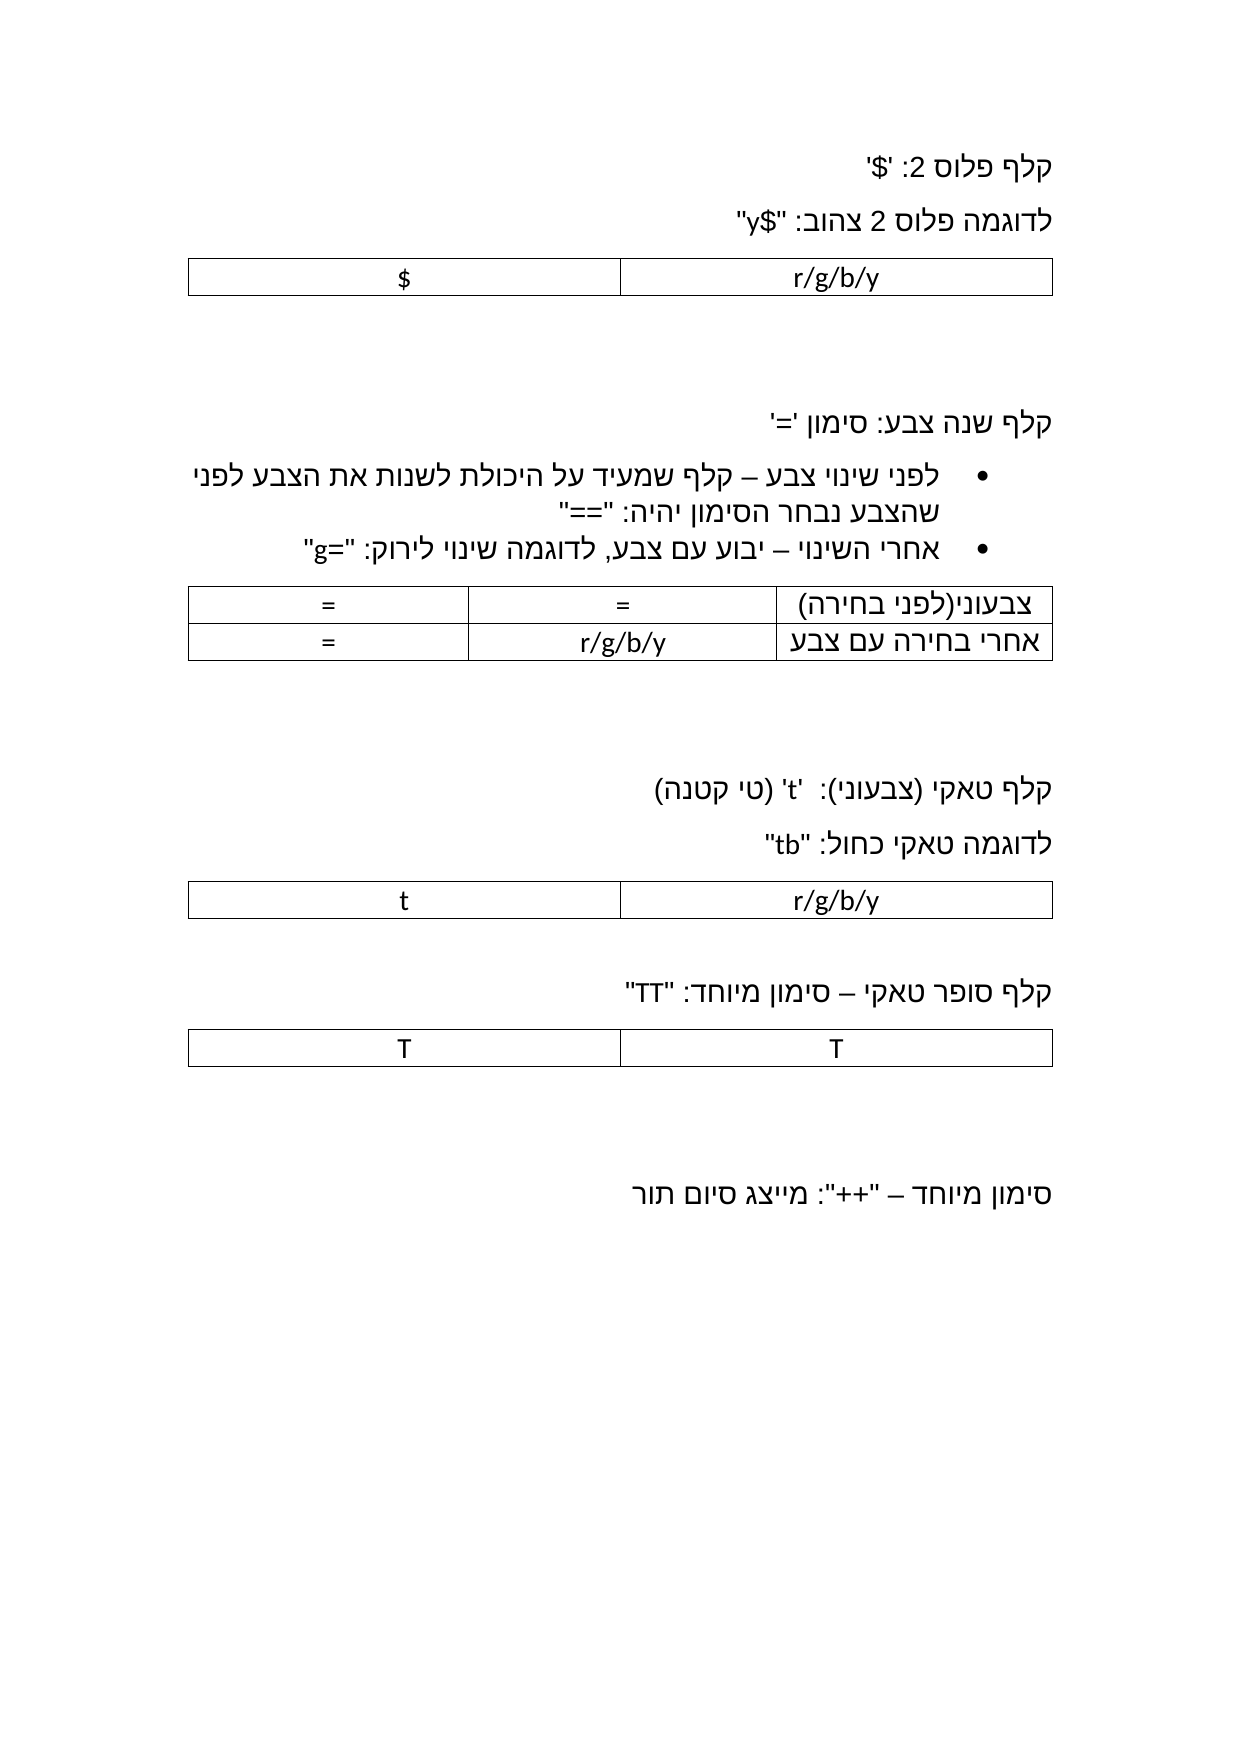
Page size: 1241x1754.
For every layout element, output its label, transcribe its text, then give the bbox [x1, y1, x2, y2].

table_header r/g/b/y [621, 259, 1052, 294]
table_cell אחרי בחירה עם צבע [777, 624, 1052, 659]
table_cell r/g/b/y [469, 624, 776, 659]
text קלף סופר טאקי – סימון מיוחד: "TT" [187, 974, 1053, 1009]
list לפני שינוי צבע – קלף שמעיד על היכולת לשנות את הצבע לפני שהצבע נבחר הסימון יהיה: "==" [187, 459, 978, 528]
table_header $ [189, 259, 620, 294]
table_header t [189, 882, 620, 918]
table_header = [469, 587, 776, 623]
list אחרי השינוי – יבוע עם צבע, לדוגמה שינוי לירוק: "=g" [187, 531, 978, 567]
table_header T [621, 1030, 1052, 1066]
table_header r/g/b/y [621, 882, 1052, 918]
table_cell = [189, 624, 468, 659]
text קלף טאקי (צבעוני): 't' (טי קטנה) [187, 771, 1053, 806]
text לדוגמה פלוס 2 צהוב: "$y" [187, 203, 1053, 238]
table_header T [189, 1030, 620, 1066]
text סימון מיוחד – "++": מייצג סיום תור [187, 1177, 1053, 1210]
text לדוגמה טאקי כחול: "tb" [187, 826, 1053, 862]
table_header = [189, 587, 468, 623]
table_header צבעוני(לפני בחירה) [777, 587, 1052, 623]
text קלף שנה צבע: סימון '=' [187, 406, 1053, 439]
text קלף פלוס 2: '$' [187, 150, 1053, 183]
